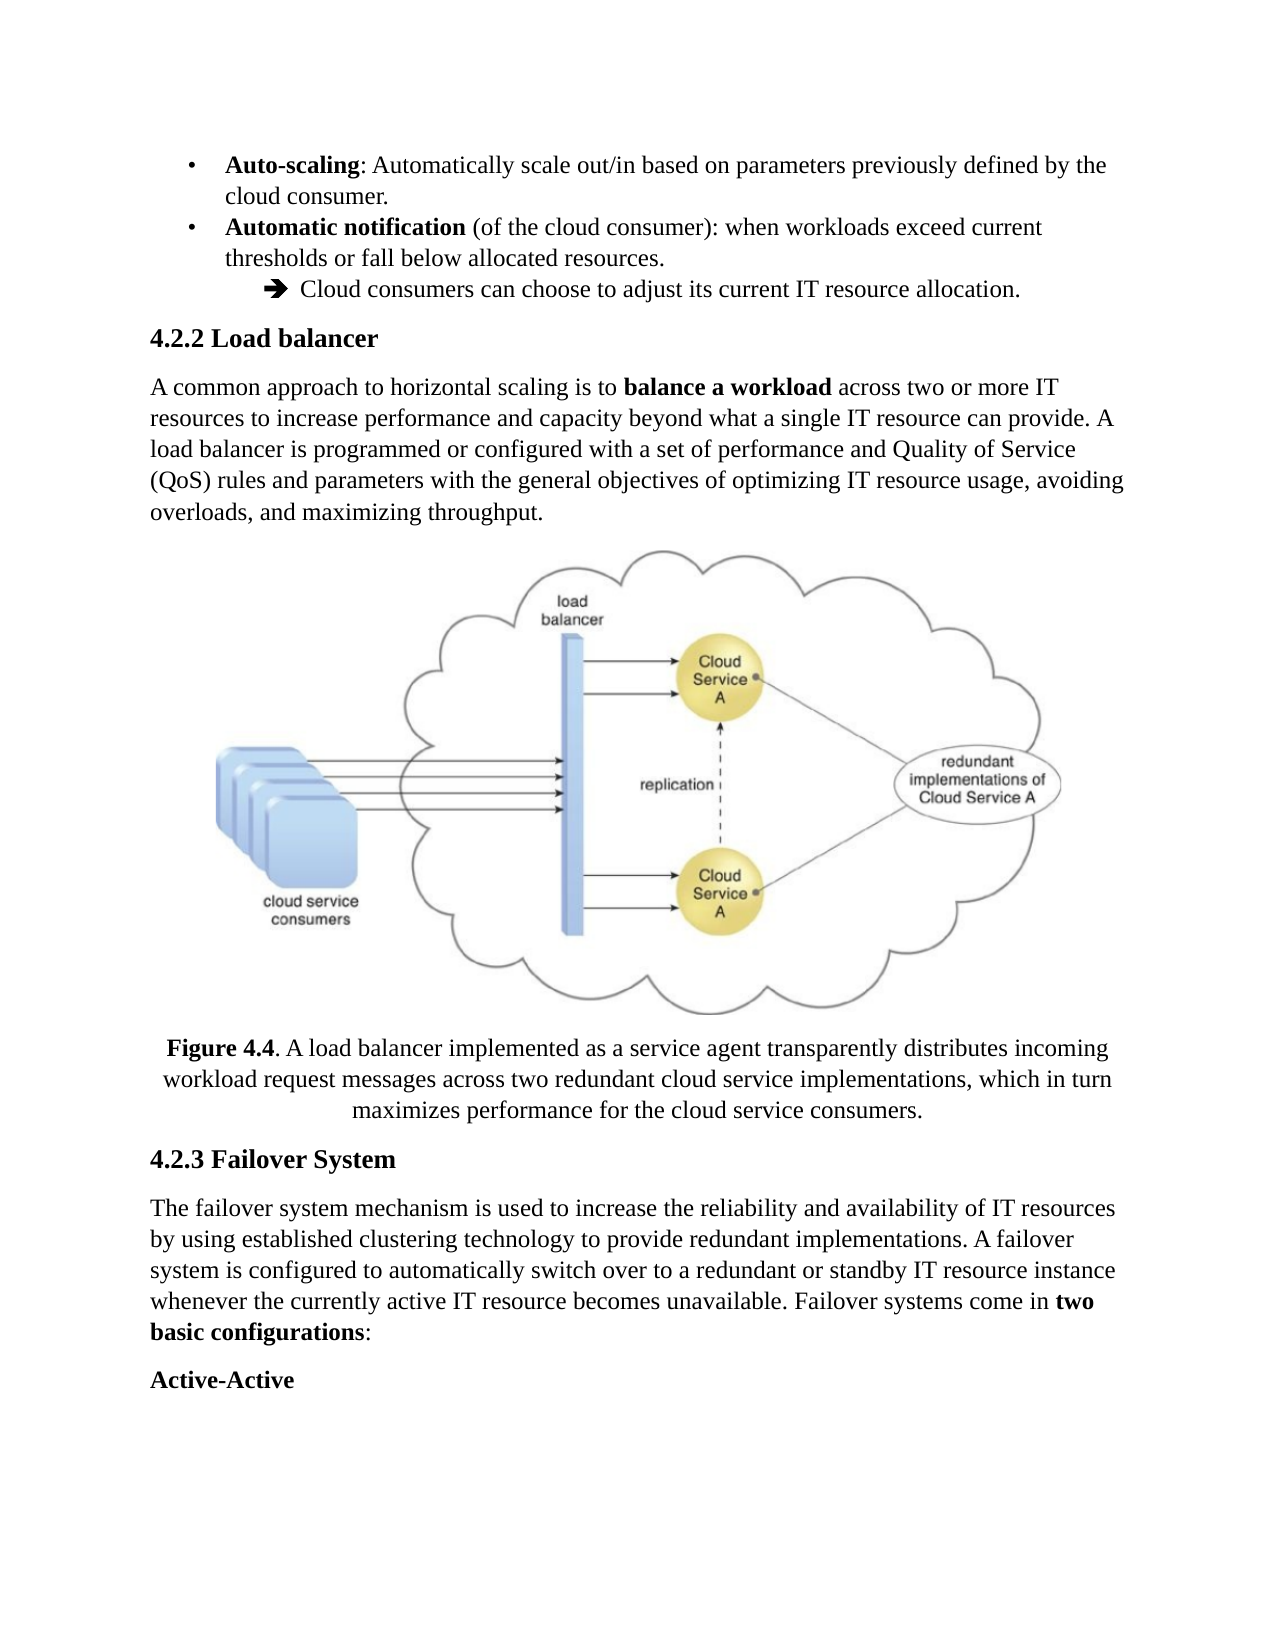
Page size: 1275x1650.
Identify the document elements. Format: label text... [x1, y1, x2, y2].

text 4.2.2 Load balancer [150, 322, 1125, 353]
text The failover system mechanism is used to increase the reliability and availability of IT resources by using established clustering technology to provide redundant implementations. A failover system is configured to automatically switch over to a redundant or standby IT resource instance whenever the currently active IT resource becomes unavailable. Failover systems come in two basic configurations: [150, 1193, 1125, 1346]
text Active-Active [150, 1365, 1125, 1394]
list Automatic notification (of the cloud consumer): when workloads exceed current thresholds or fall below allocated resources. [187, 212, 1125, 272]
list Auto-scaling: Automatically scale out/in based on parameters previously defined by the cloud consumer. [187, 150, 1125, 210]
picture [204, 544, 1071, 1015]
text Figure 4.4. A load balancer implemented as a service agent transparently distributes incoming workload request messages across two redundant cloud service implementations, which in turn maximizes performance for the cloud service consumers. [150, 1033, 1125, 1124]
list Cloud consumers can choose to adjust its current IT resource allocation. [262, 274, 1125, 303]
text 4.2.3 Failover System [150, 1143, 1125, 1174]
text A common approach to horizontal scaling is to balance a workload across two or more IT resources to increase performance and capacity beyond what a single IT resource can provide. A load balancer is programmed or configured with a set of performance and Quality of Service (QoS) rules and parameters with the general objectives of optimizing IT resource usage, avoiding overloads, and maximizing throughput. [150, 372, 1125, 525]
